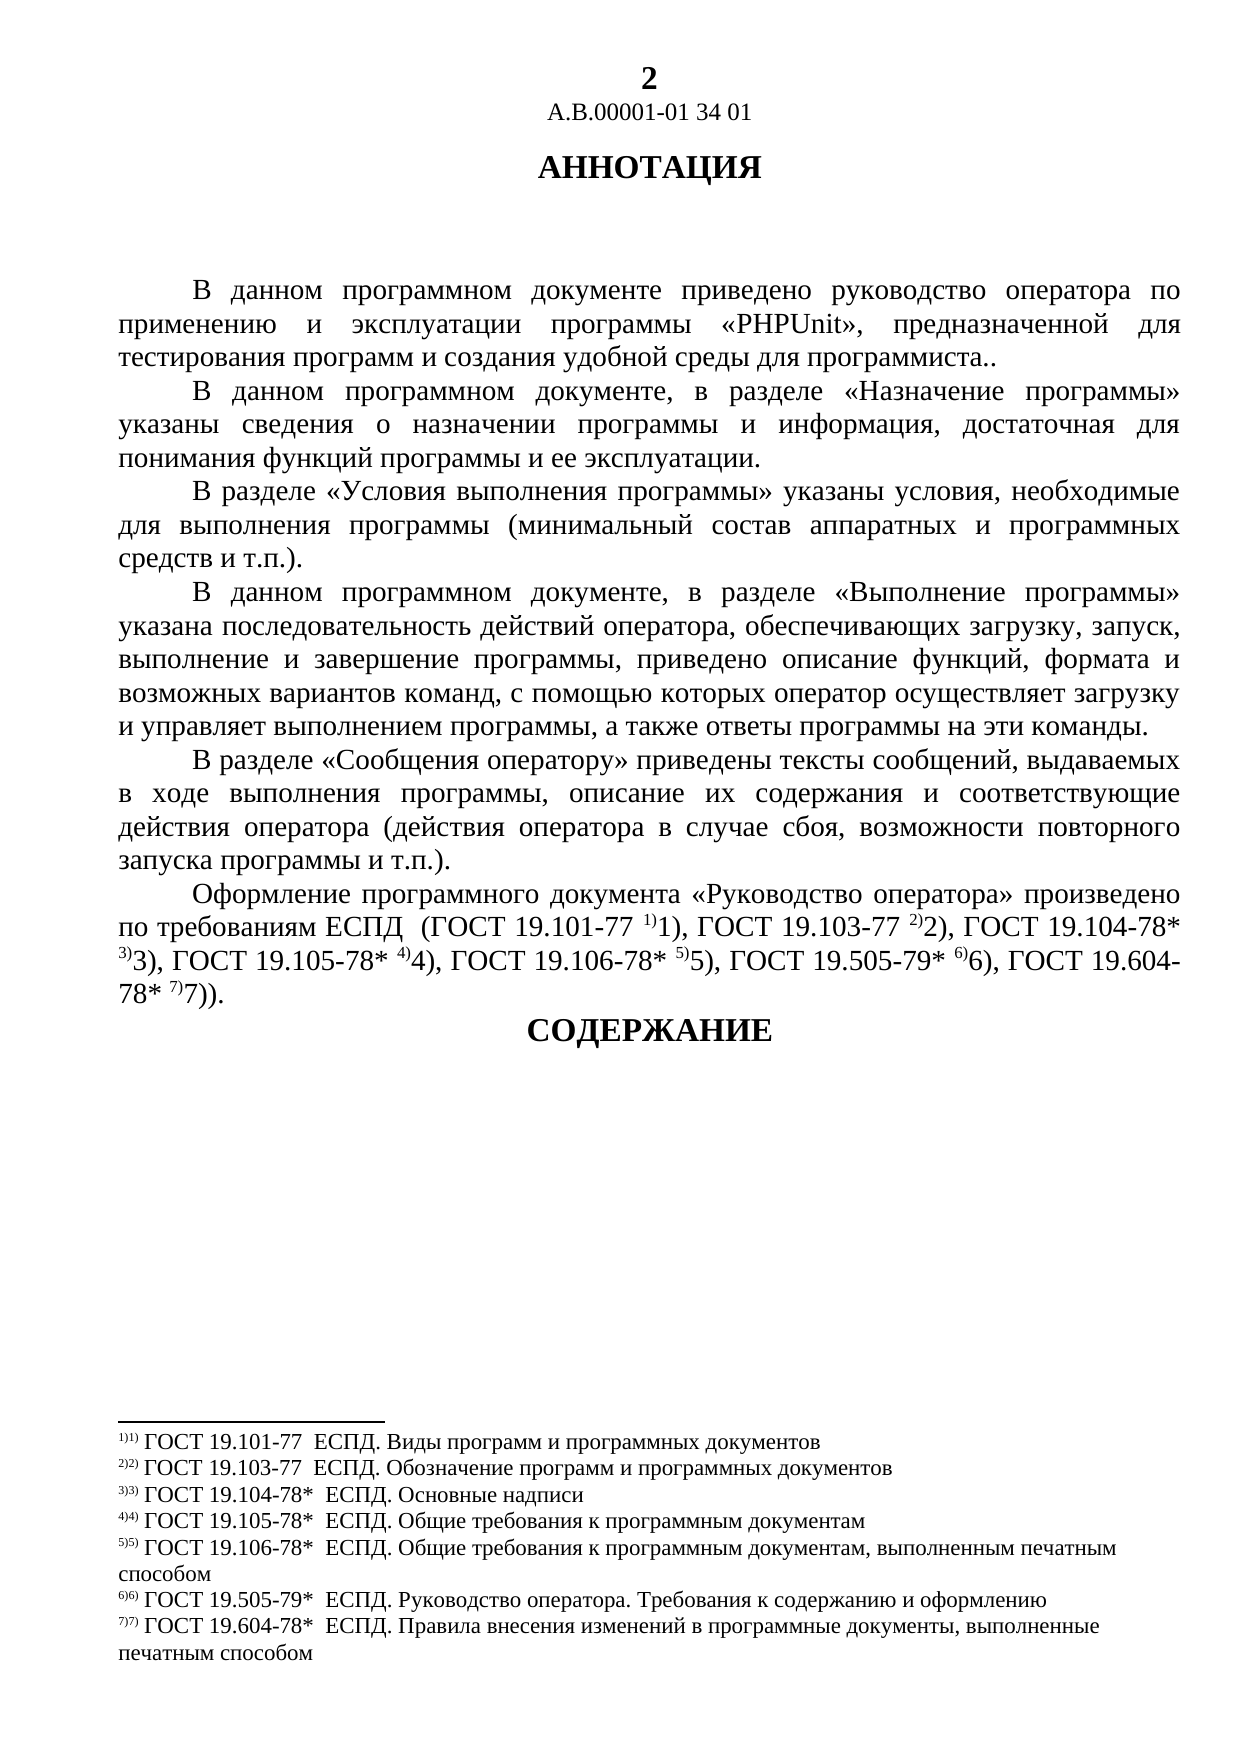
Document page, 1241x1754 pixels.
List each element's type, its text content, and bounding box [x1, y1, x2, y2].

text В данном программном документе, в разделе «Назначение программы» указаны сведения о назначении программы и информация, достаточная для понимания функций программы и ее эксплуатации. [118, 373, 1181, 473]
text В данном программном документе, в разделе «Выполнение программы» указана последовательность действий оператора, обеспечивающих загрузку, запуск, выполнение и завершение программы, приведено описание функций, формата и возможных вариантов команд, с помощью которых оператор осуществляет загрузку и управляет выполнением программы, а также ответы программы на эти команды. [118, 574, 1181, 742]
subtitle Содержание [118, 1010, 1181, 1048]
subtitle Аннотация [118, 148, 1181, 186]
text В разделе «Сообщения оператору» приведены тексты сообщений, выдаваемых в ходе выполнения программы, описание их содержания и соответствующие действия оператора (действия оператора в случае сбоя, возможности повторного запуска программы и т.п.). [118, 742, 1181, 876]
text В разделе «Условия выполнения программы» указаны условия, необходимые для выполнения программы (минимальный состав аппаратных и программных средств и т.п.). [118, 473, 1181, 574]
text В данном программном документе приведено руководство оператора по применению и эксплуатации программы «PHPUnit», предназначенной для тестирования программ и создания удобной среды для программиста.. [118, 272, 1181, 373]
text Оформление программного документа «Руководство оператора» произведено по требованиям ЕСПД (ГОСТ 19.101-77 1), ГОСТ 19.103-77 2), ГОСТ 19.104-78* 3), ГОСТ 19.105-78* 4), ГОСТ 19.106-78* 5), ГОСТ 19.505-79* 6), ГОСТ 19.604-78* 7)). [118, 876, 1181, 1010]
